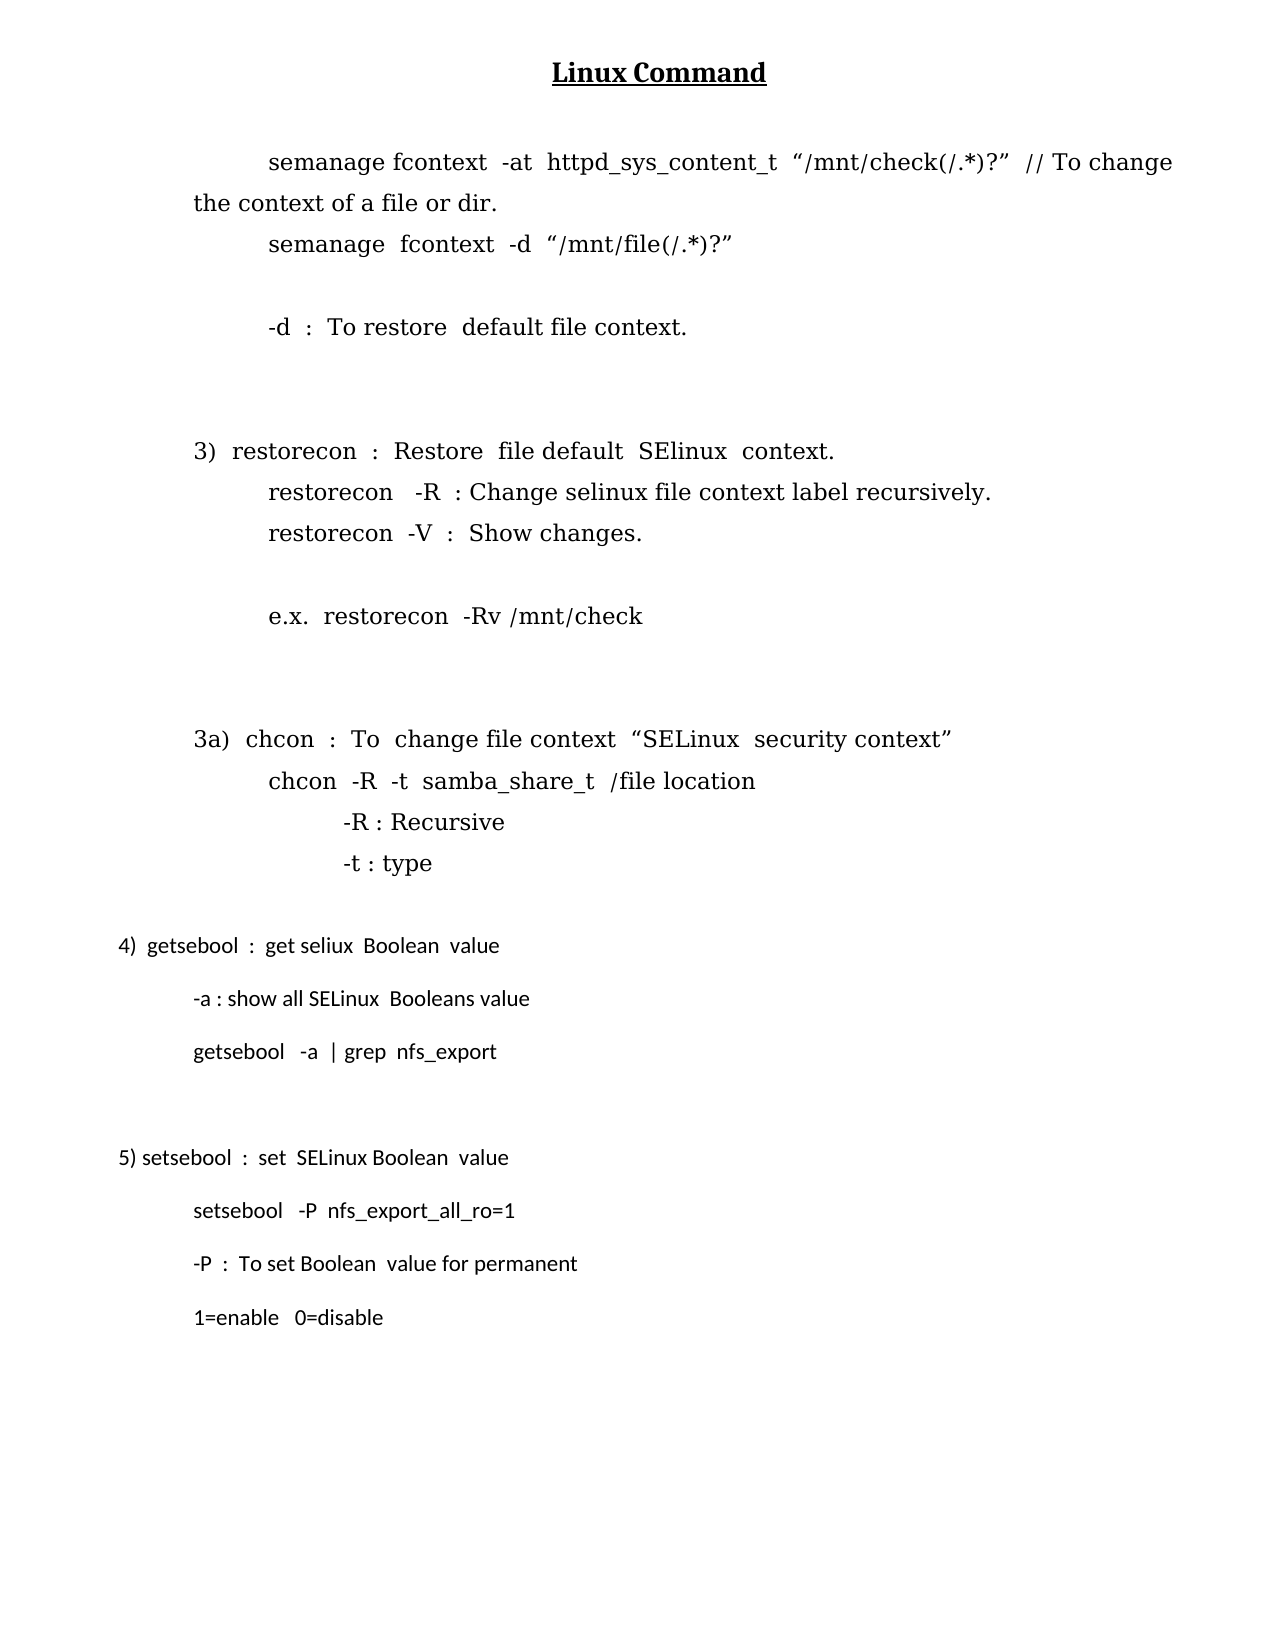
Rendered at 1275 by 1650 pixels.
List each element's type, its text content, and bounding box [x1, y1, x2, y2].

text 1=enable 0=disable [118, 1303, 1200, 1331]
text -R : Recursive [193, 808, 1200, 835]
text e.x. restorecon -Rv /mnt/check [193, 601, 1200, 629]
text getsebool -a | grep nfs_export [118, 1037, 1200, 1066]
text 3a) chcon : To change file context “SELinux security context” [193, 725, 1200, 753]
text chcon -R -t samba_share_t /file location [193, 766, 1200, 794]
text 3) restorecon : Restore file default SElinux context. [193, 436, 1200, 464]
text semanage fcontext -at httpd_sys_content_t “/mnt/check(/.*)?” // To change the context of a file or dir. [193, 148, 1200, 216]
text restorecon -V : Show changes. [193, 519, 1200, 546]
text 4) getsebool : get seliux Boolean value [118, 931, 1200, 959]
text restorecon -R : Change selinux file context label recursively. [193, 478, 1200, 505]
text -a : show all SELinux Booleans value [118, 984, 1200, 1012]
text semanage fcontext -d “/mnt/file(/.*)?” [193, 230, 1200, 258]
text -t : type [193, 849, 1200, 876]
text setsebool -P nfs_export_all_ro=1 [118, 1197, 1200, 1224]
text 5) setsebool : set SELinux Boolean value [118, 1143, 1200, 1172]
text -P : To set Boolean value for permanent [118, 1249, 1200, 1278]
text -d : To restore default file context. [193, 313, 1200, 340]
